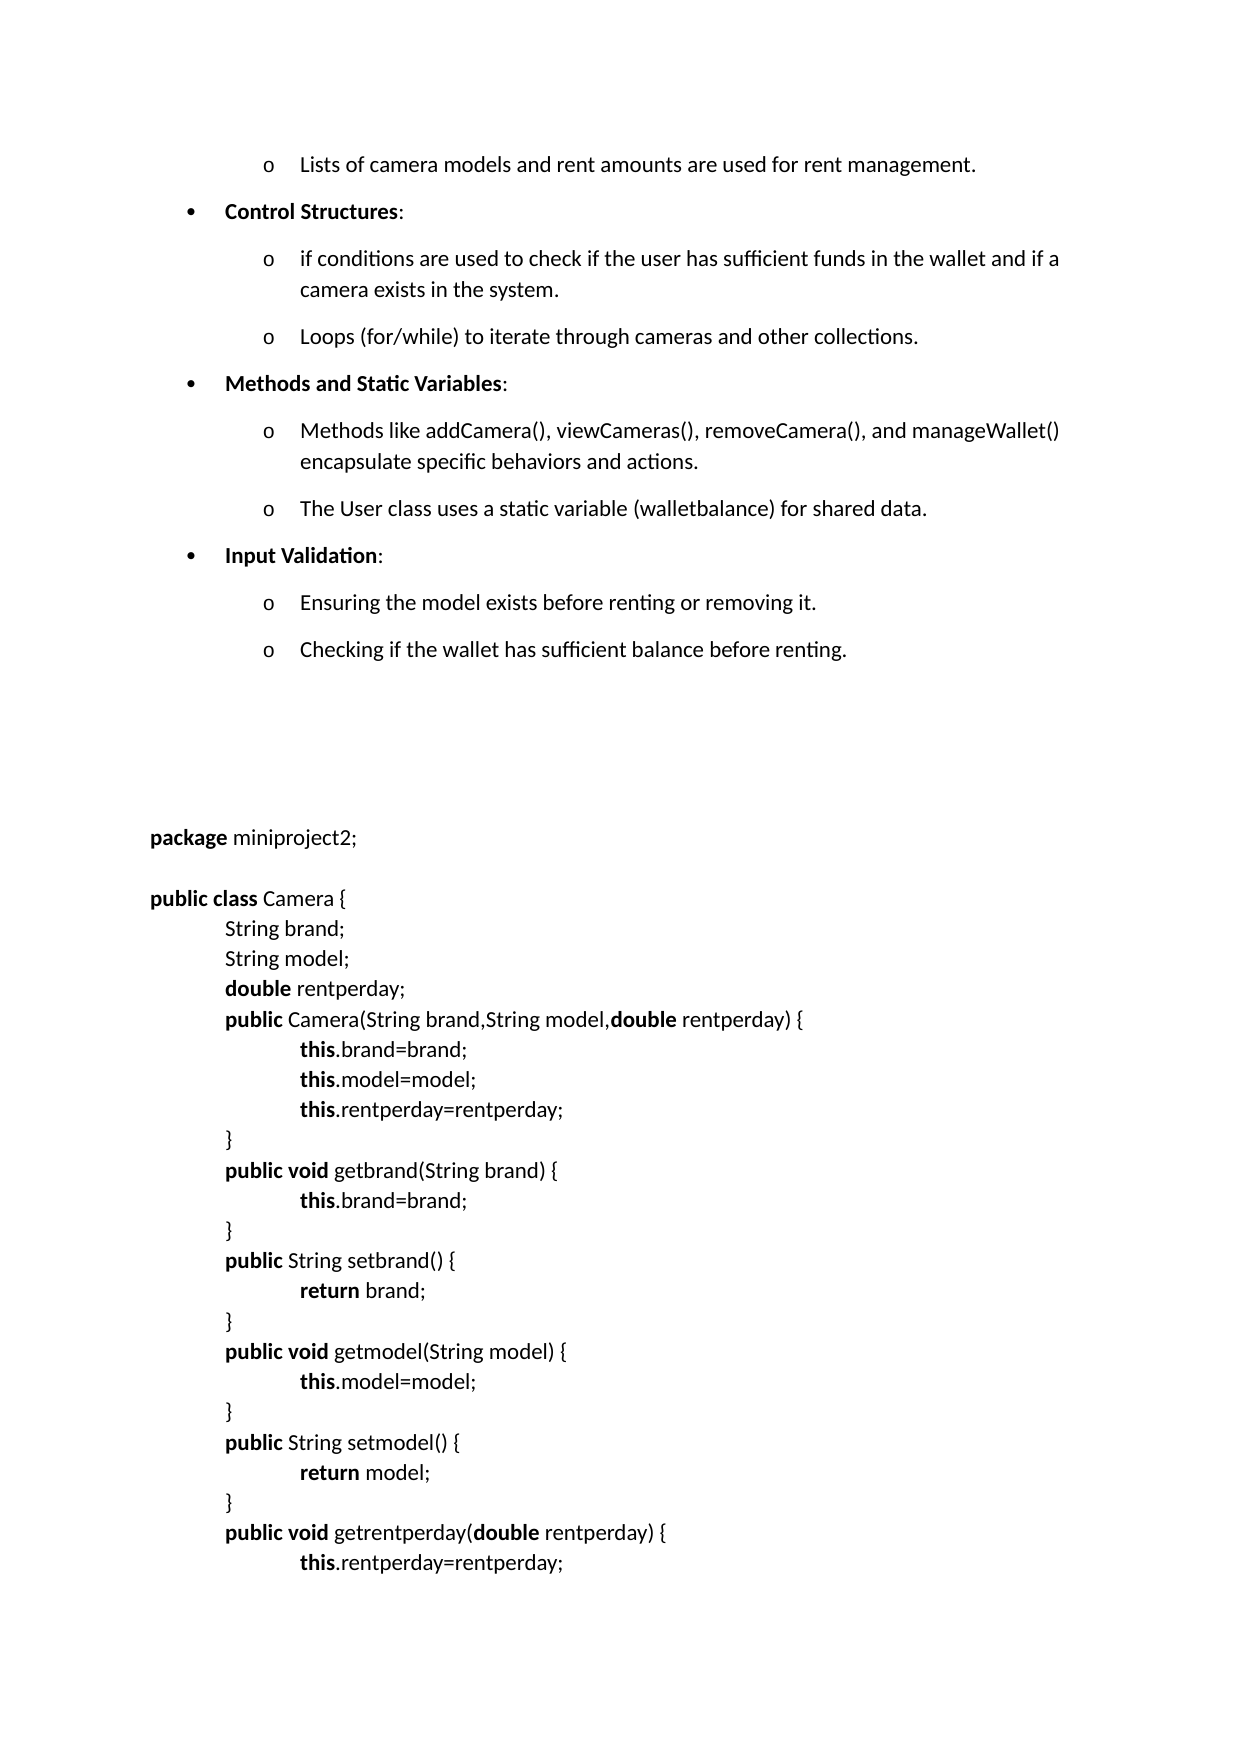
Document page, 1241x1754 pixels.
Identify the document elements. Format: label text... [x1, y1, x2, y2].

list Ensuring the model exists before renting or removing it. [262, 588, 1090, 617]
text public class Camera { [150, 884, 1090, 912]
text } [150, 1216, 1090, 1244]
text this.model=model; [150, 1065, 1090, 1093]
list The User class uses a static variable (walletbalance) for shared data. [262, 494, 1090, 522]
text public void getbrand(String brand) { [150, 1156, 1090, 1184]
text public void getmodel(String model) { [150, 1337, 1090, 1365]
list if conditions are used to check if the user has sufficient funds in the wallet and if a camera exists in the system. [262, 244, 1090, 303]
list Input Validation: [187, 541, 1090, 569]
text String model; [150, 944, 1090, 972]
text } [150, 1307, 1090, 1335]
list Methods like addCamera(), viewCameras(), removeCamera(), and manageWallet() encapsulate specific behaviors and actions. [262, 416, 1090, 475]
list Lists of camera models and rent amounts are used for rent management. [262, 150, 1090, 178]
text this.brand=brand; [150, 1035, 1090, 1063]
text } [150, 1397, 1090, 1425]
text this.rentperday=rentperday; [150, 1095, 1090, 1123]
text public String setbrand() { [150, 1246, 1090, 1274]
text } [150, 1488, 1090, 1516]
text package miniproject2; [150, 823, 1090, 851]
text this.rentperday=rentperday; [150, 1548, 1090, 1576]
text public Camera(String brand,String model,double rentperday) { [150, 1005, 1090, 1033]
list Control Structures: [187, 197, 1090, 225]
text return brand; [150, 1277, 1090, 1304]
text String brand; [150, 914, 1090, 942]
text double rentperday; [150, 974, 1090, 1002]
list Loops (for/while) to iterate through cameras and other collections. [262, 322, 1090, 350]
list Methods and Static Variables: [187, 369, 1090, 397]
text return model; [150, 1458, 1090, 1486]
list Checking if the wallet has sufficient balance before renting. [262, 635, 1090, 664]
text } [150, 1126, 1090, 1153]
text public String setmodel() { [150, 1428, 1090, 1456]
text this.brand=brand; [150, 1186, 1090, 1214]
text this.model=model; [150, 1367, 1090, 1395]
text public void getrentperday(double rentperday) { [150, 1518, 1090, 1546]
